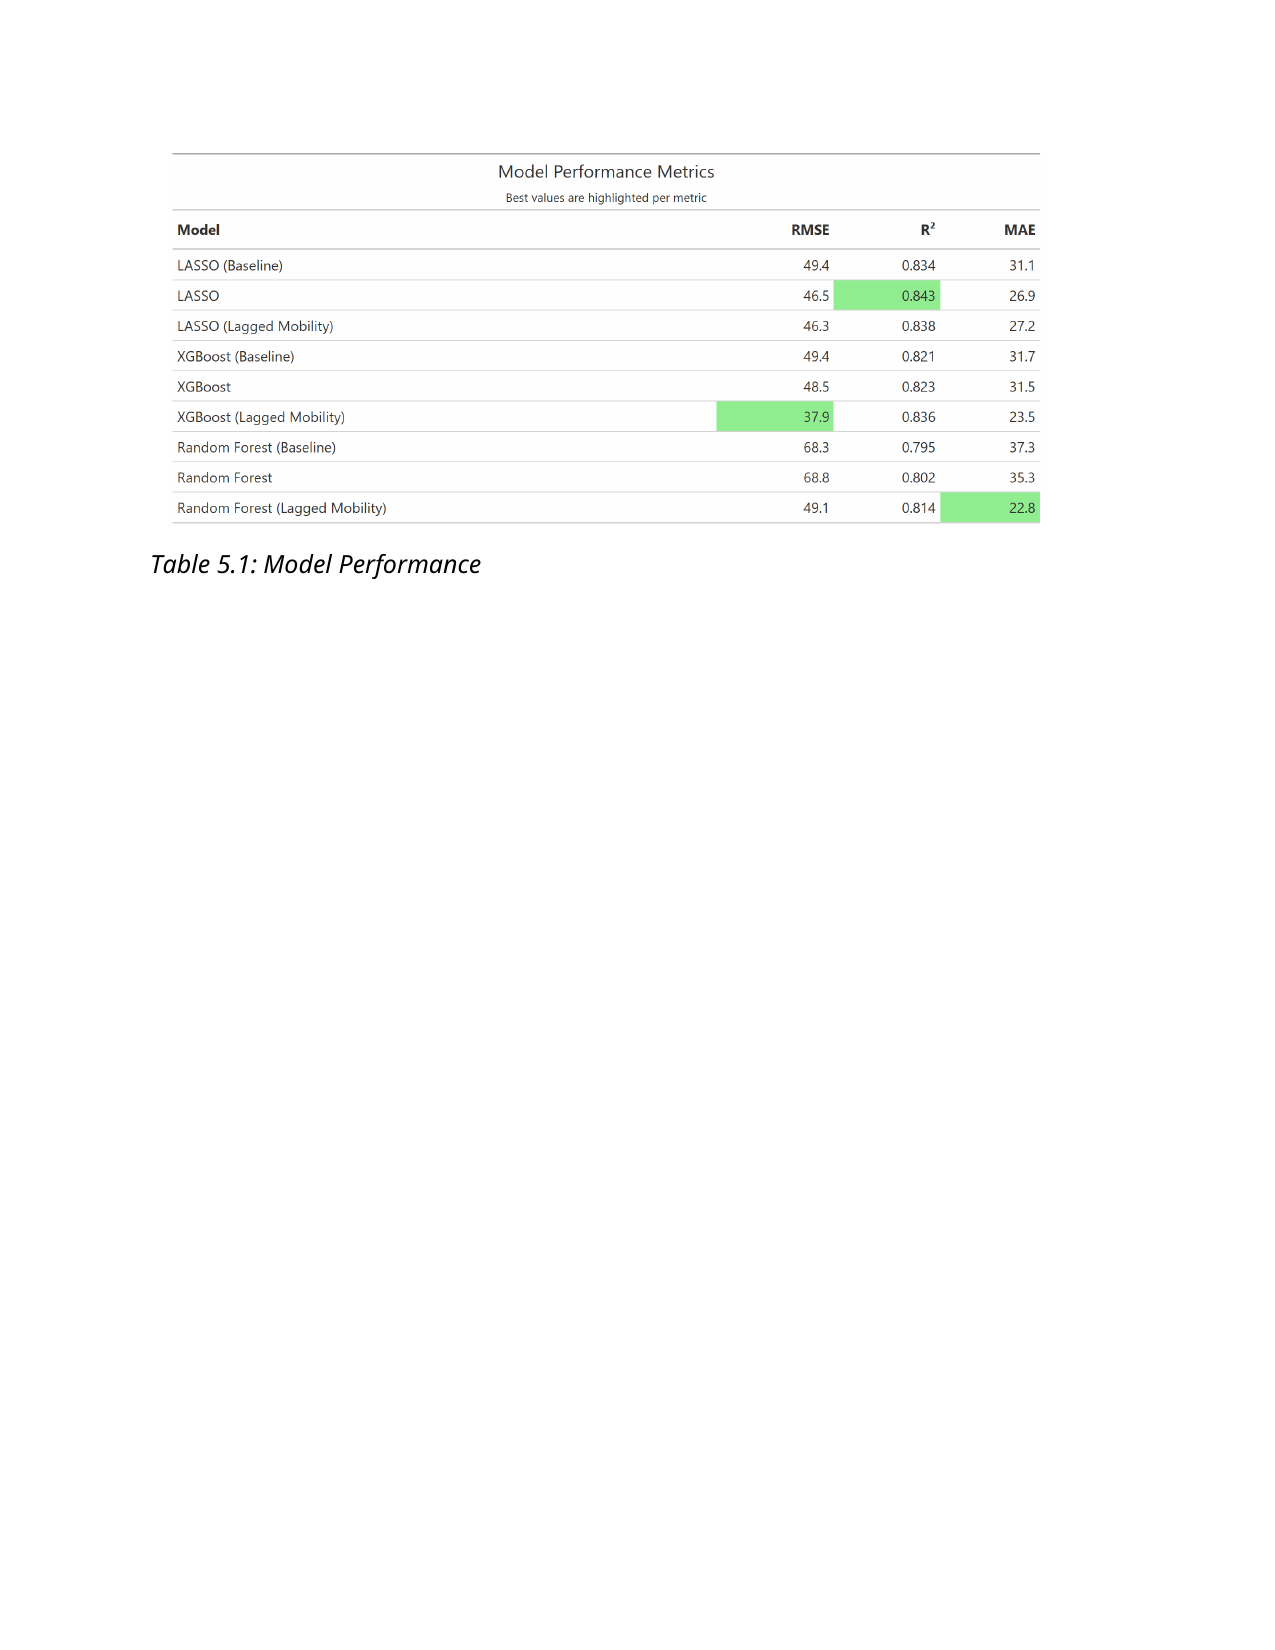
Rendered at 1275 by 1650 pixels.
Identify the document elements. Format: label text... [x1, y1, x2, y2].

text Table 5.1: Model Performance [150, 547, 1125, 581]
picture [168, 150, 1044, 527]
